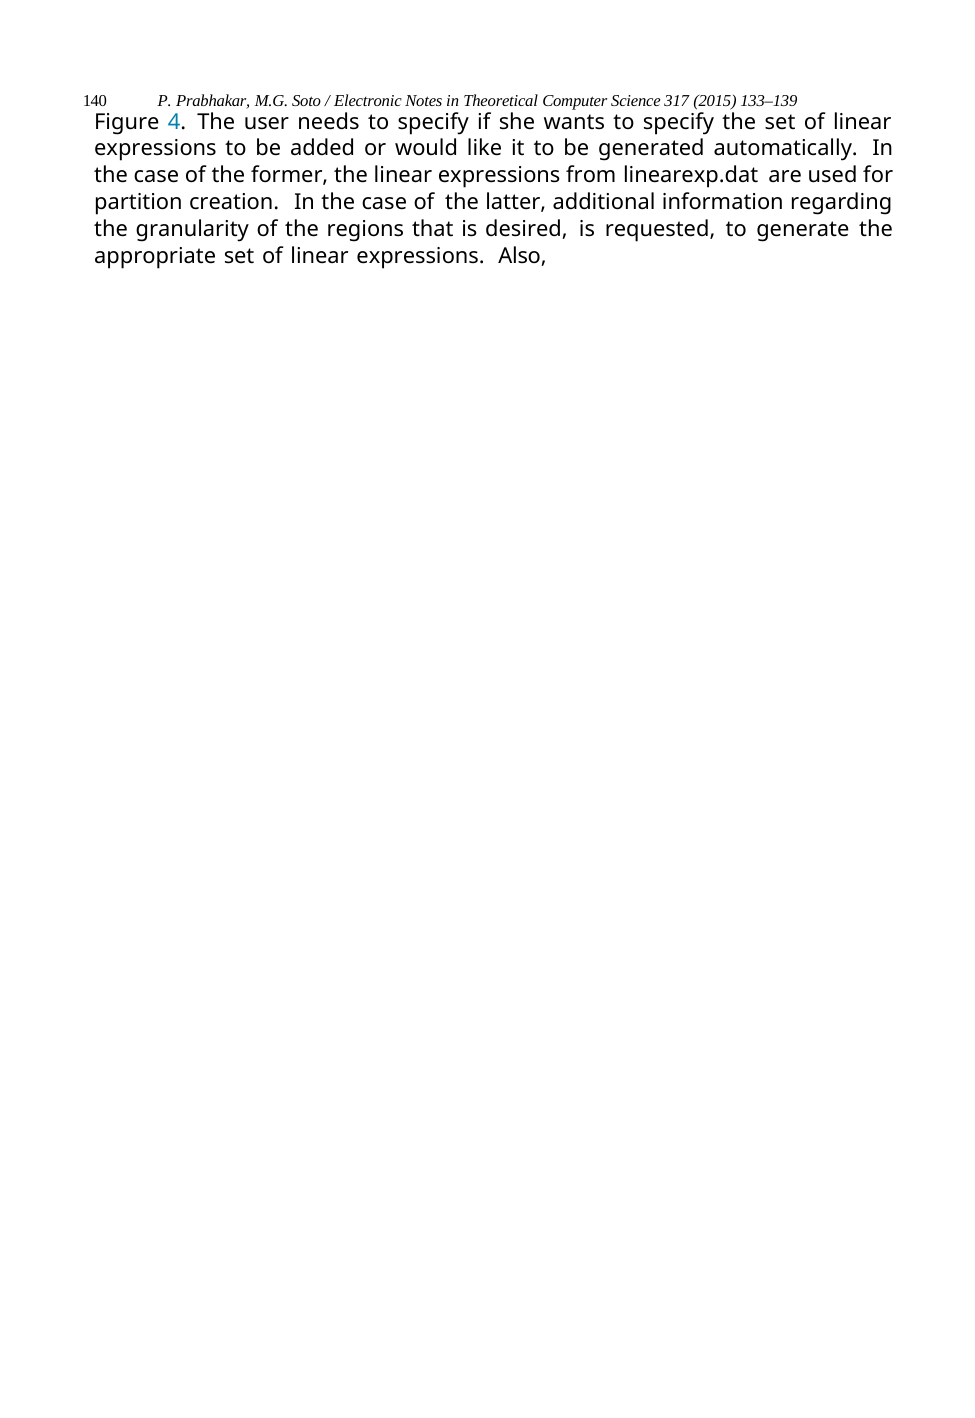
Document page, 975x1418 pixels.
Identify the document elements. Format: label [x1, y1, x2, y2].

text [94, 108, 893, 269]
